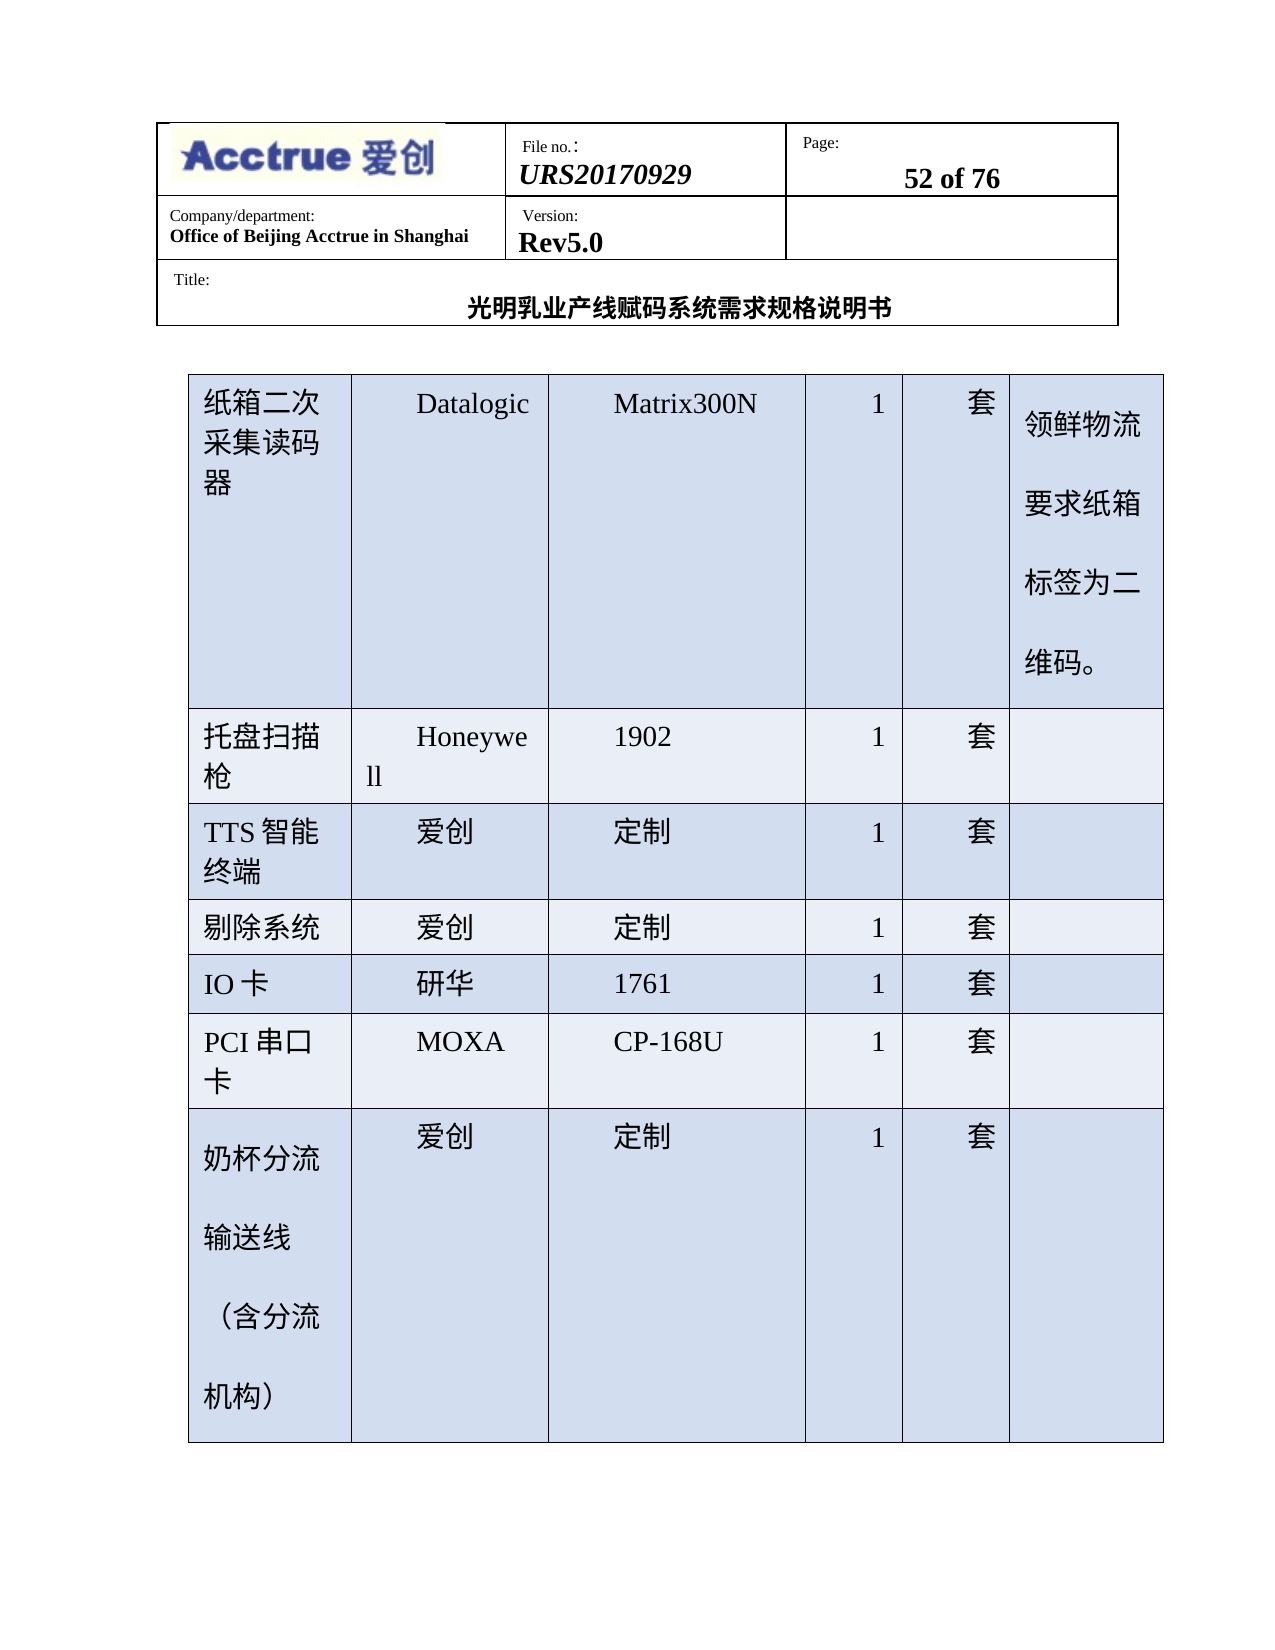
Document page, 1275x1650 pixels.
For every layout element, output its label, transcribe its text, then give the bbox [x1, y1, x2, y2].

table_cell 套 [903, 1014, 1009, 1108]
table_cell 定制 [549, 804, 805, 899]
table_cell 研华 [352, 955, 548, 1013]
table_cell IO卡 [189, 955, 351, 1013]
table_cell Datalogic [352, 375, 548, 708]
table_cell [1010, 709, 1163, 803]
table_cell 套 [903, 1109, 1009, 1442]
table_cell 领鲜物流要求纸箱标签为二维码。 [1010, 375, 1163, 708]
table_cell 爱创 [352, 804, 548, 899]
table_cell CP-168U [549, 1014, 805, 1108]
table_cell 套 [903, 375, 1009, 708]
table_cell Honeywell [352, 709, 548, 803]
table_cell 1 [806, 804, 902, 899]
table_cell TTS智能终端 [189, 804, 351, 899]
table_cell 1 [806, 955, 902, 1013]
table_cell 奶杯分流输送线（含分流机构） [189, 1109, 351, 1442]
table_cell MOXA [352, 1014, 548, 1108]
table_cell 套 [903, 900, 1009, 954]
table_cell 托盘扫描枪 [189, 709, 351, 803]
table_cell 套 [903, 955, 1009, 1013]
table_cell Matrix300N [549, 375, 805, 708]
table_cell 定制 [549, 1109, 805, 1442]
table_cell 爱创 [352, 1109, 548, 1442]
table_cell 纸箱二次采集读码器 [189, 375, 351, 708]
table_cell [1010, 1109, 1163, 1442]
table_cell 套 [903, 804, 1009, 899]
table_cell 1 [806, 900, 902, 954]
table_cell 1 [806, 709, 902, 803]
table_cell [1010, 900, 1163, 954]
table_cell 1902 [549, 709, 805, 803]
picture [169, 123, 446, 189]
table_cell 1761 [549, 955, 805, 1013]
table_cell 剔除系统 [189, 900, 351, 954]
table_cell [1010, 1014, 1163, 1108]
table_cell [1010, 955, 1163, 1013]
table_cell PCI串口卡 [189, 1014, 351, 1108]
table_cell 定制 [549, 900, 805, 954]
table_cell 爱创 [352, 900, 548, 954]
table_cell 1 [806, 375, 902, 708]
table_cell 1 [806, 1109, 902, 1442]
table_cell [1010, 804, 1163, 899]
table_cell 套 [903, 709, 1009, 803]
table_cell 1 [806, 1014, 902, 1108]
